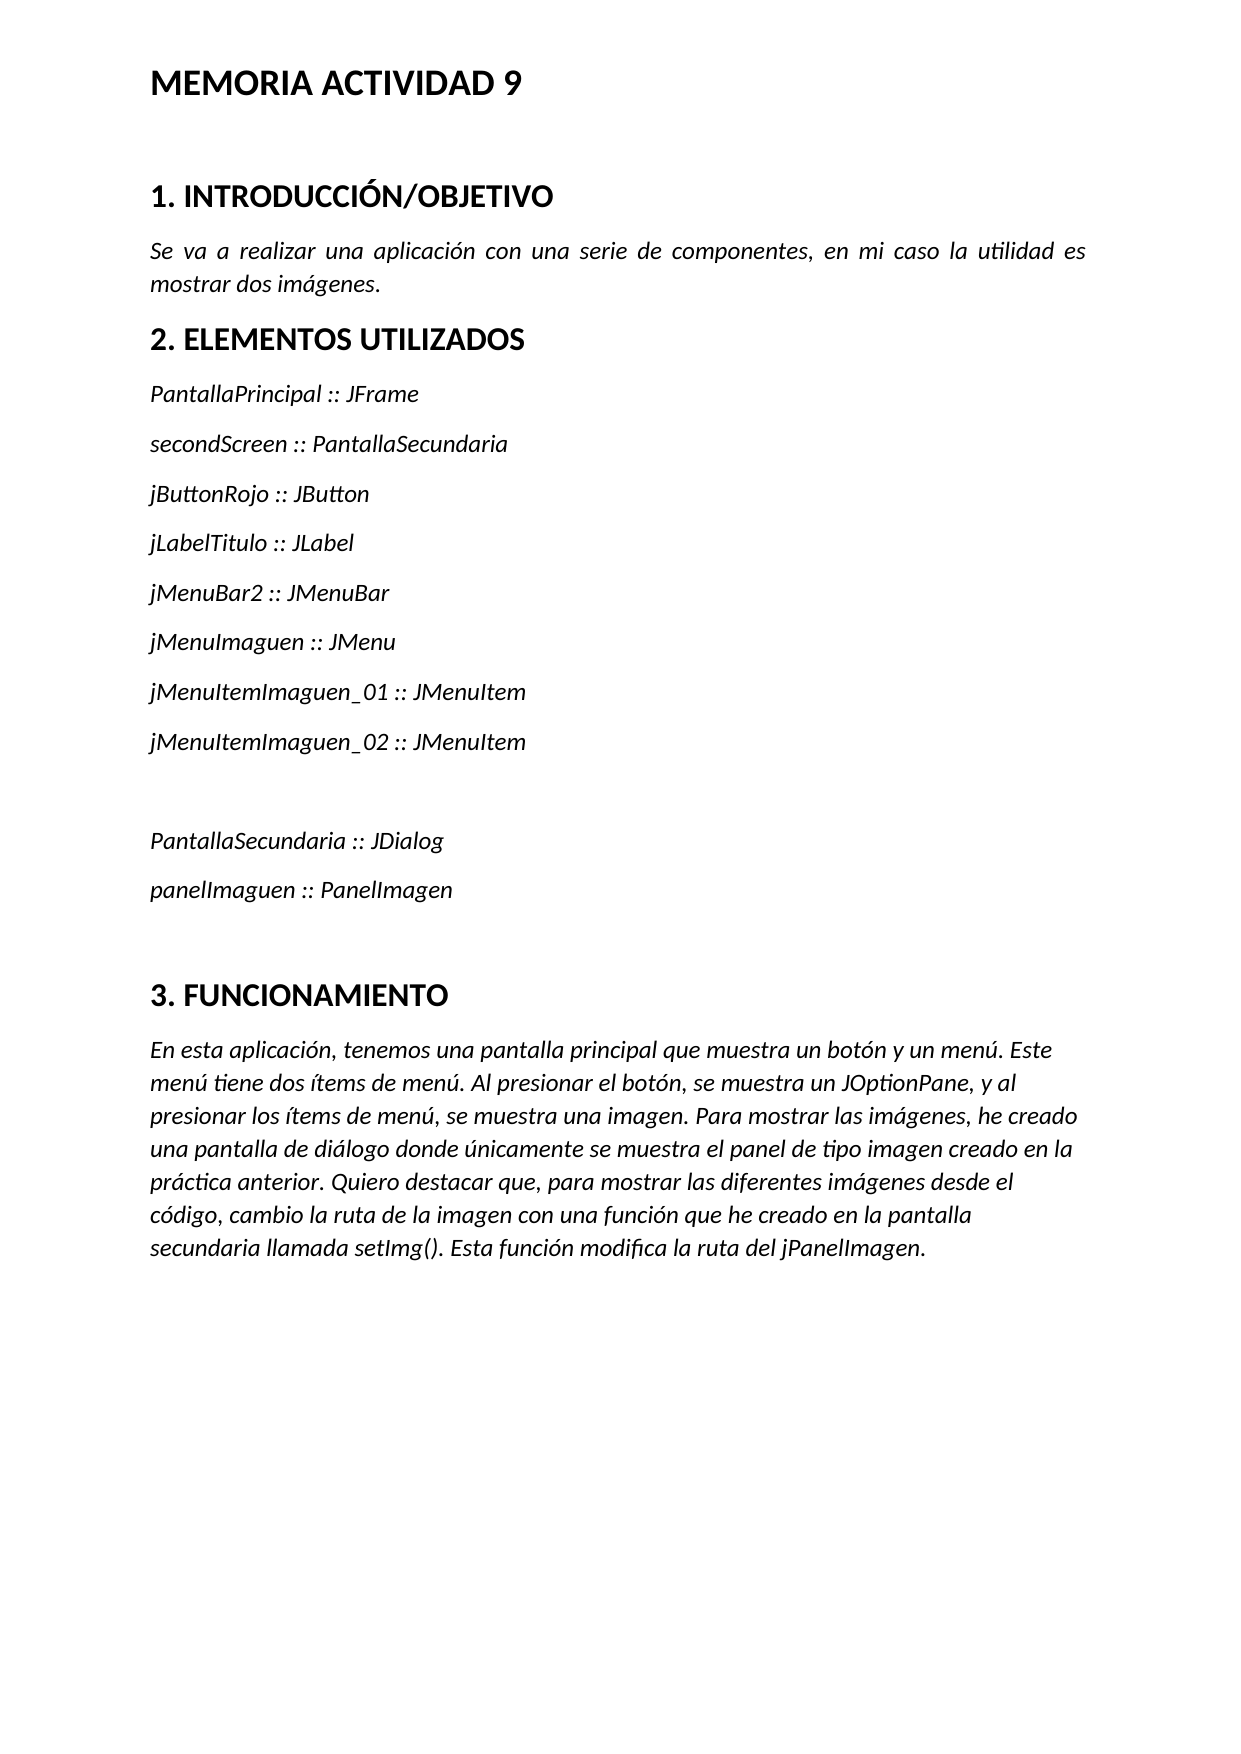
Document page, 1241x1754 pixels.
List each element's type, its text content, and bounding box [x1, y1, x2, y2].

text panelImaguen :: PanelImagen [150, 874, 1090, 905]
text jMenuItemImaguen_02 :: JMenuItem [150, 726, 1090, 756]
text PantallaSecundaria :: JDialog [150, 825, 1090, 855]
text jButtonRojo :: JButton [150, 478, 1090, 508]
text Se va a realizar una aplicación con una serie de componentes, en mi caso la utilidad es mostrar dos imágenes. [150, 235, 1090, 299]
text 2. ELEMENTOS UTILIZADOS [150, 318, 1090, 359]
text jLabelTitulo :: JLabel [150, 527, 1090, 558]
text jMenuItemImaguen_01 :: JMenuItem [150, 676, 1090, 707]
text jMenuImaguen :: JMenu [150, 626, 1090, 657]
text jMenuBar2 :: JMenuBar [150, 577, 1090, 607]
text 3. FUNCIONAMIENTO [150, 973, 1090, 1014]
text PantallaPrincipal :: JFrame [150, 378, 1090, 409]
text MEMORIA ACTIVIDAD 9 [150, 59, 1090, 105]
text 1. INTRODUCCIÓN/OBJETIVO [150, 175, 1090, 216]
text secondScreen :: PantallaSecundaria [150, 428, 1090, 459]
text En esta aplicación, tenemos una pantalla principal que muestra un botón y un menú. Este menú tiene dos ítems de menú. Al presionar el botón, se muestra un JOptionPane, y al presionar los ítems de menú, se muestra una imagen. Para mostrar las imágenes, he creado una pantalla de diálogo donde únicamente se muestra el panel de tipo imagen creado en la práctica anterior. Quiero destacar que, para mostrar las diferentes imágenes desde el código, cambio la ruta de la imagen con una función que he creado en la pantalla secundaria llamada setImg(). Esta función modifica la ruta del jPanelImagen. [150, 1034, 1090, 1262]
